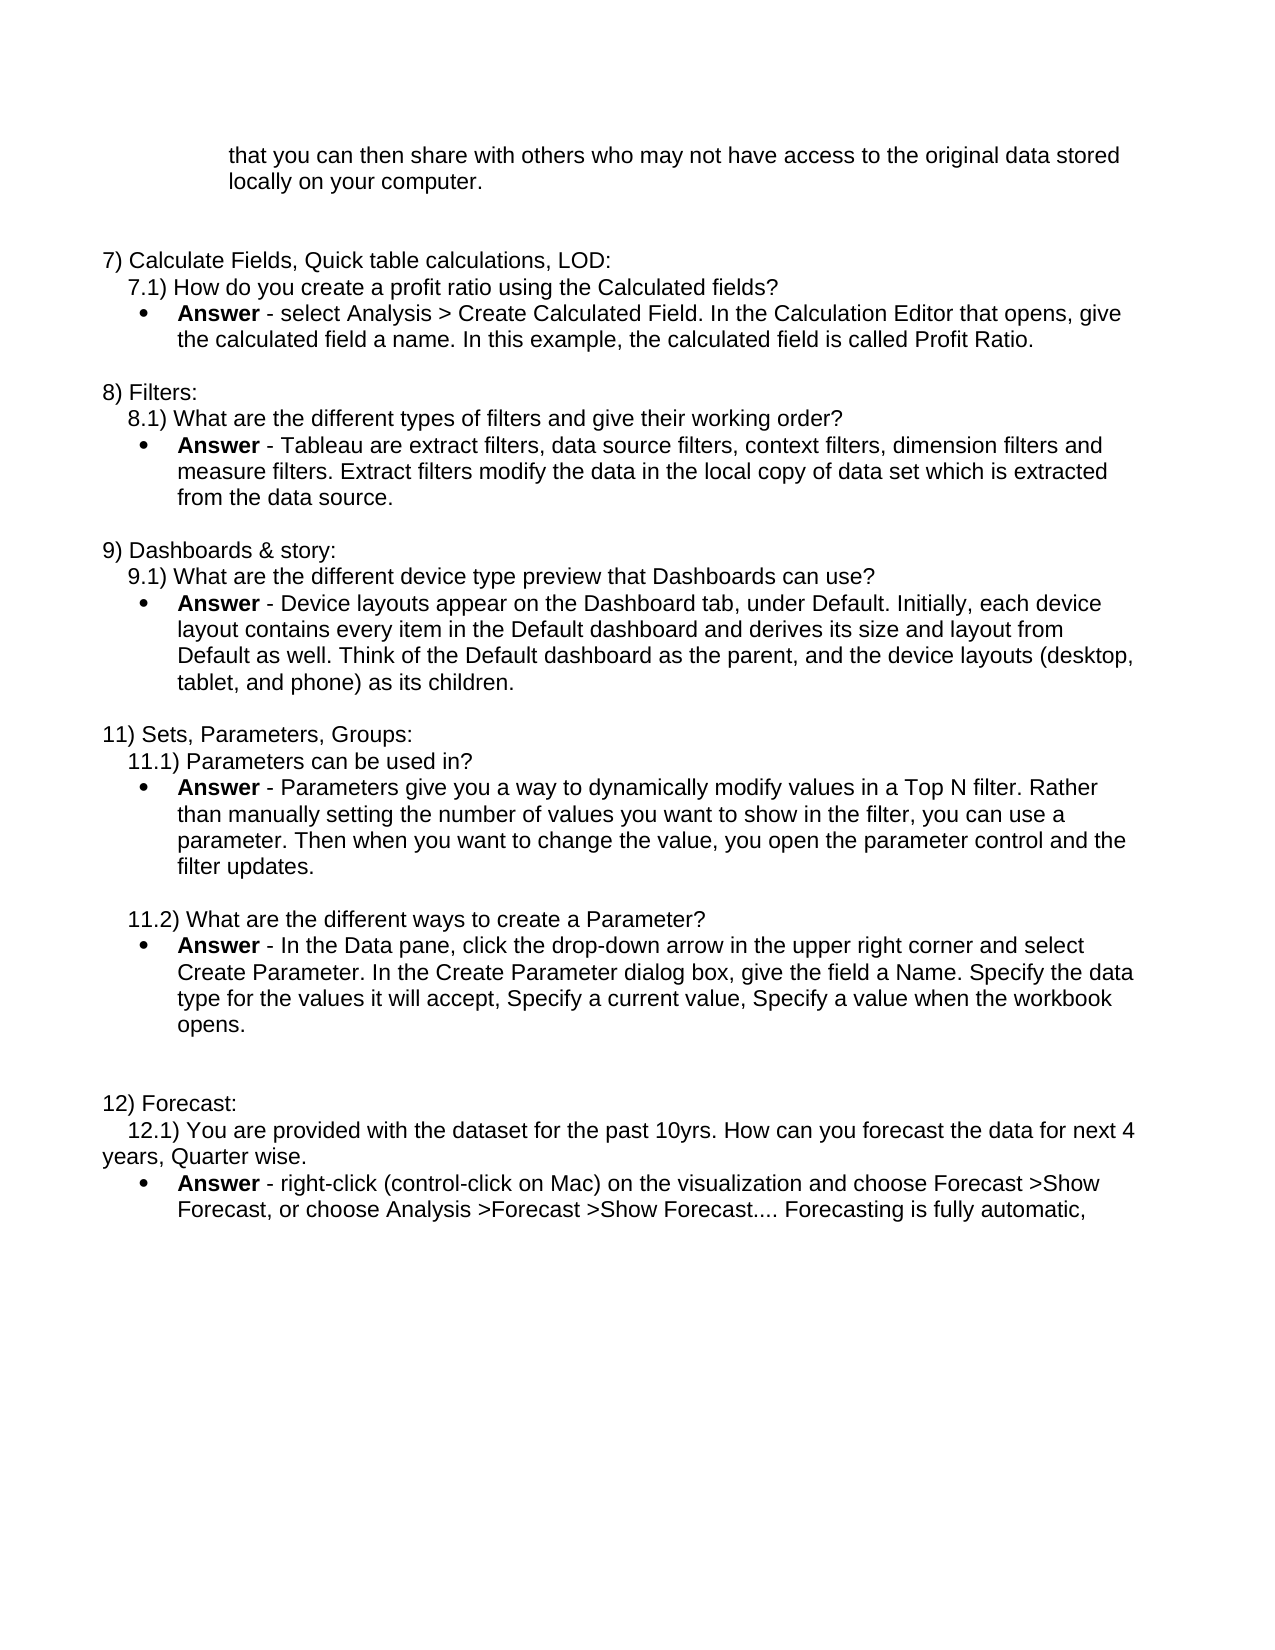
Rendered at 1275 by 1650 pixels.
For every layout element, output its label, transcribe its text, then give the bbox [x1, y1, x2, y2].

text 9.1) What are the different device type preview that Dashboards can use? [102, 563, 1135, 590]
text 9) Dashboards & story: [102, 537, 1135, 563]
text 11.2) What are the different ways to create a Parameter? [102, 906, 1135, 932]
list Answer - select Analysis > Create Calculated Field. In the Calculation Editor that opens, give the calculated field a name. In this example, the calculated field is called Profit Ratio. [139, 300, 1135, 352]
text 7.1) How do you create a profit ratio using the Calculated fields? [102, 273, 1135, 300]
list Answer - right-click (control-click on Mac) on the visualization and choose Forecast >Show Forecast, or choose Analysis >Forecast >Show Forecast.... Forecasting is fully automatic, [139, 1169, 1135, 1222]
text 7) Calculate Fields, Quick table calculations, LOD: [102, 247, 1135, 273]
text 11.1) Parameters can be used in? [102, 748, 1135, 774]
list Answer - In the Data pane, click the drop-down arrow in the upper right corner and select Create Parameter. In the Create Parameter dialog box, give the field a Name. Specify the data type for the values it will accept, Specify a current value, Specify a value when the workbook opens. [139, 932, 1135, 1038]
list Answer - Tableau are extract filters, data source filters, context filters, dimension filters and measure filters. Extract filters modify the data in the local copy of data set which is extracted from the data source. [139, 432, 1135, 511]
text 12) Forecast: [102, 1090, 1135, 1117]
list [191, 142, 1135, 194]
list Answer - Parameters give you a way to dynamically modify values in a Top N filter. Rather than manually setting the number of values you want to show in the filter, you can use a parameter. Then when you want to change the value, you open the parameter control and the filter updates. [139, 774, 1135, 879]
text 11) Sets, Parameters, Groups: [102, 721, 1135, 748]
text 8.1) What are the different types of filters and give their working order? [102, 405, 1135, 432]
text 12.1) You are provided with the dataset for the past 10yrs. How can you forecast the data for next 4 years, Quarter wise. [102, 1117, 1135, 1169]
text 8) Filters: [102, 379, 1135, 405]
list Answer - Device layouts appear on the Dashboard tab, under Default. Initially, each device layout contains every item in the Default dashboard and derives its size and layout from Default as well. Think of the Default dashboard as the parent, and the device layouts (desktop, tablet, and phone) as its children. [139, 590, 1135, 695]
